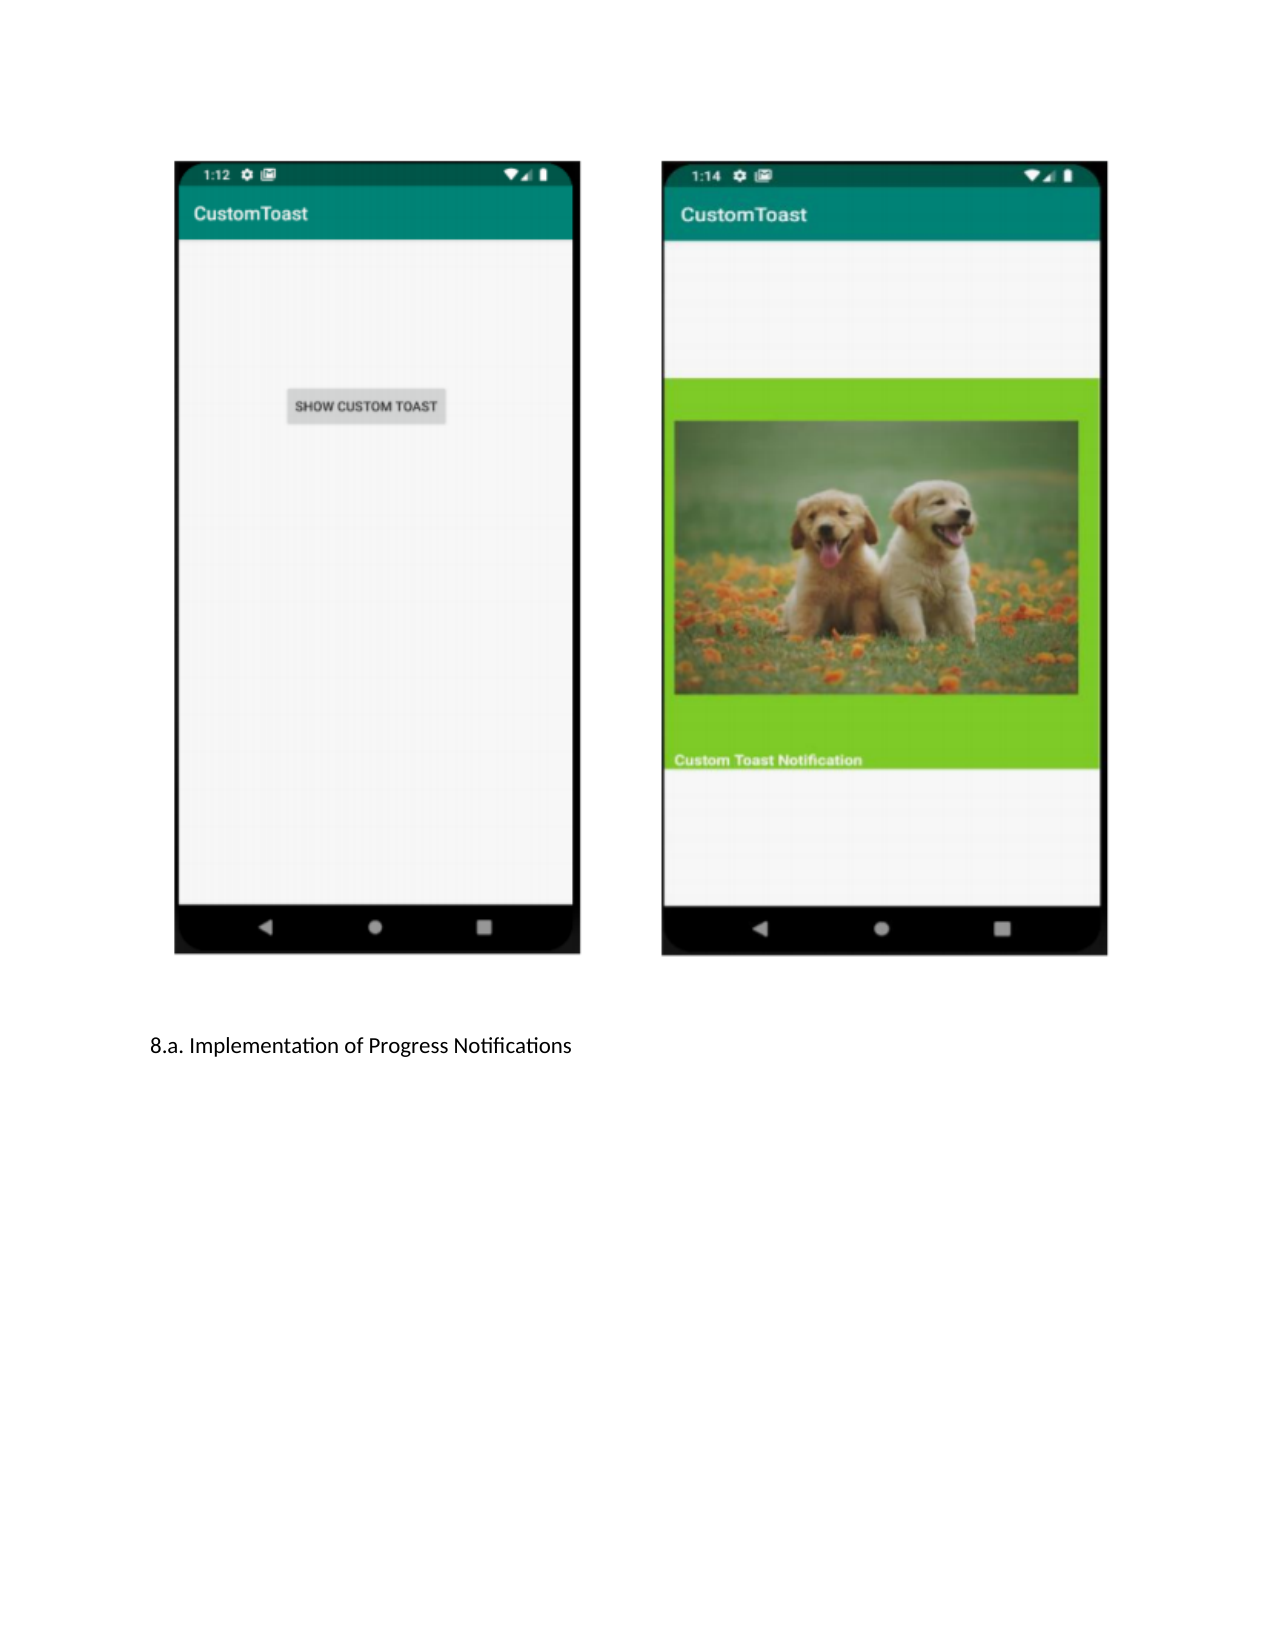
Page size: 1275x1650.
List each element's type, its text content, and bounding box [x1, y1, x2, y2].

text 8.a. Implementation of Progress Notifications [150, 1031, 1125, 1059]
picture [150, 150, 1125, 966]
